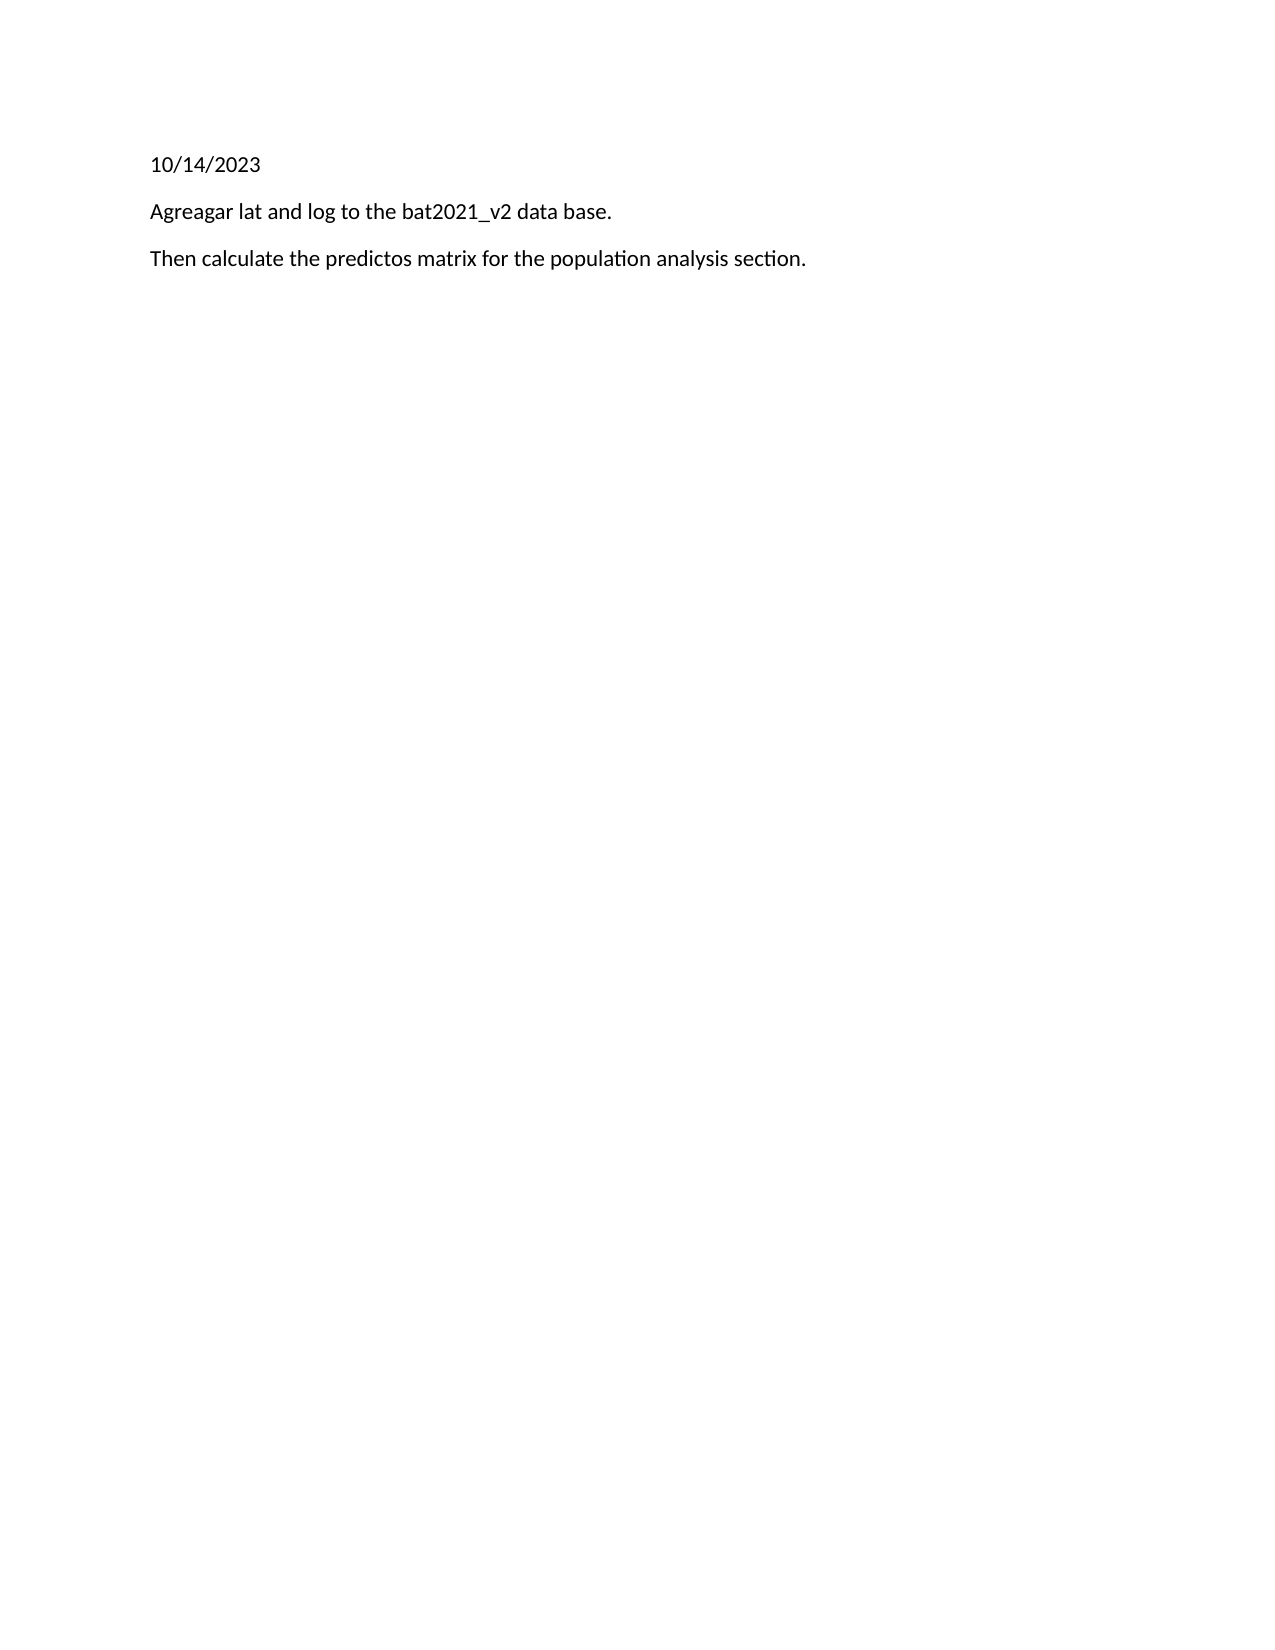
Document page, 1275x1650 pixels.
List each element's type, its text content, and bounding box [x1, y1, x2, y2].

text 10/14/2023 [150, 150, 1125, 178]
text Agreagar lat and log to the bat2021_v2 data base. [150, 197, 1125, 225]
text Then calculate the predictos matrix for the population analysis section. [150, 244, 1125, 272]
